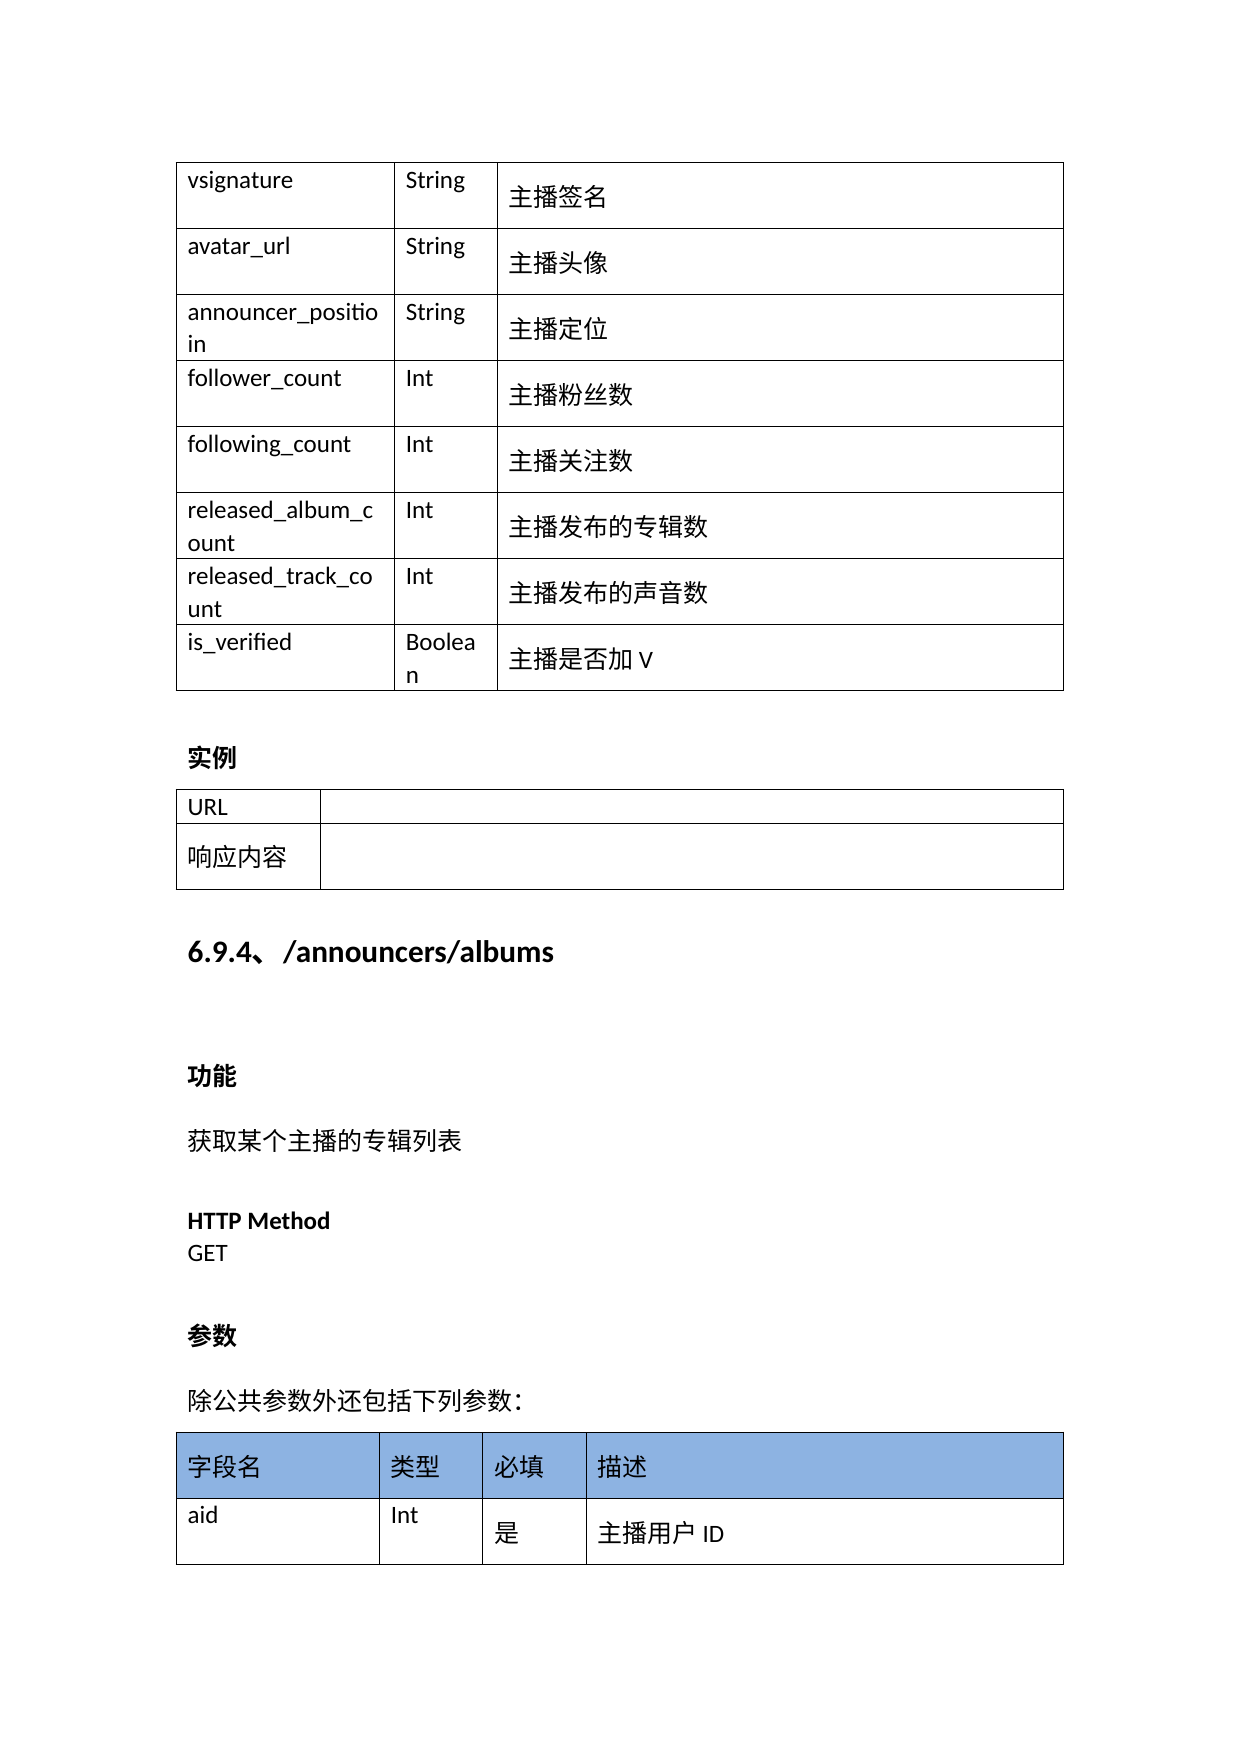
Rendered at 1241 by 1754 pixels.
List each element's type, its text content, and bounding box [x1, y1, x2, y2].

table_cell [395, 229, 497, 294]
text 获取某个主播的专辑列表 [187, 1107, 1053, 1172]
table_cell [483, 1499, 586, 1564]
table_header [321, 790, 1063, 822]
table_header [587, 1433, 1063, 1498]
text GET [187, 1237, 1053, 1269]
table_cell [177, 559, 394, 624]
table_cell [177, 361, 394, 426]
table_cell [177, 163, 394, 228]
subtitle 6.9.4、/announcers/albums [187, 917, 1053, 982]
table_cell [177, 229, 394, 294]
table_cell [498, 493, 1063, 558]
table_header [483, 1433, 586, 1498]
text HTTP Method [187, 1204, 1053, 1237]
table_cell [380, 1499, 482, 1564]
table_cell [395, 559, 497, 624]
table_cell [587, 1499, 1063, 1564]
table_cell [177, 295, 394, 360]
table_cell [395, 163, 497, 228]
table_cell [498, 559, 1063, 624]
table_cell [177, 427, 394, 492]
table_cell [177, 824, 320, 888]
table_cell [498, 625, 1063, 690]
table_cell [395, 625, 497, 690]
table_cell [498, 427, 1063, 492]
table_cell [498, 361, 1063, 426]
text 实例 [187, 724, 1053, 789]
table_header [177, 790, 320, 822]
text 除公共参数外还包括下列参数： [187, 1367, 1053, 1432]
text 参数 [187, 1302, 1053, 1367]
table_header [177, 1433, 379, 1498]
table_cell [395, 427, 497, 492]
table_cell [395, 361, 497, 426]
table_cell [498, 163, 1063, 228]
text 功能 [187, 1042, 1053, 1107]
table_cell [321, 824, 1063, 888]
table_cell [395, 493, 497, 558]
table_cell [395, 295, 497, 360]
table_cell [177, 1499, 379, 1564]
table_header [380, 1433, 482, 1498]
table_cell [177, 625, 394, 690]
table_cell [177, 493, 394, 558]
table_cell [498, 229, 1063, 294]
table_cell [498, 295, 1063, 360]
